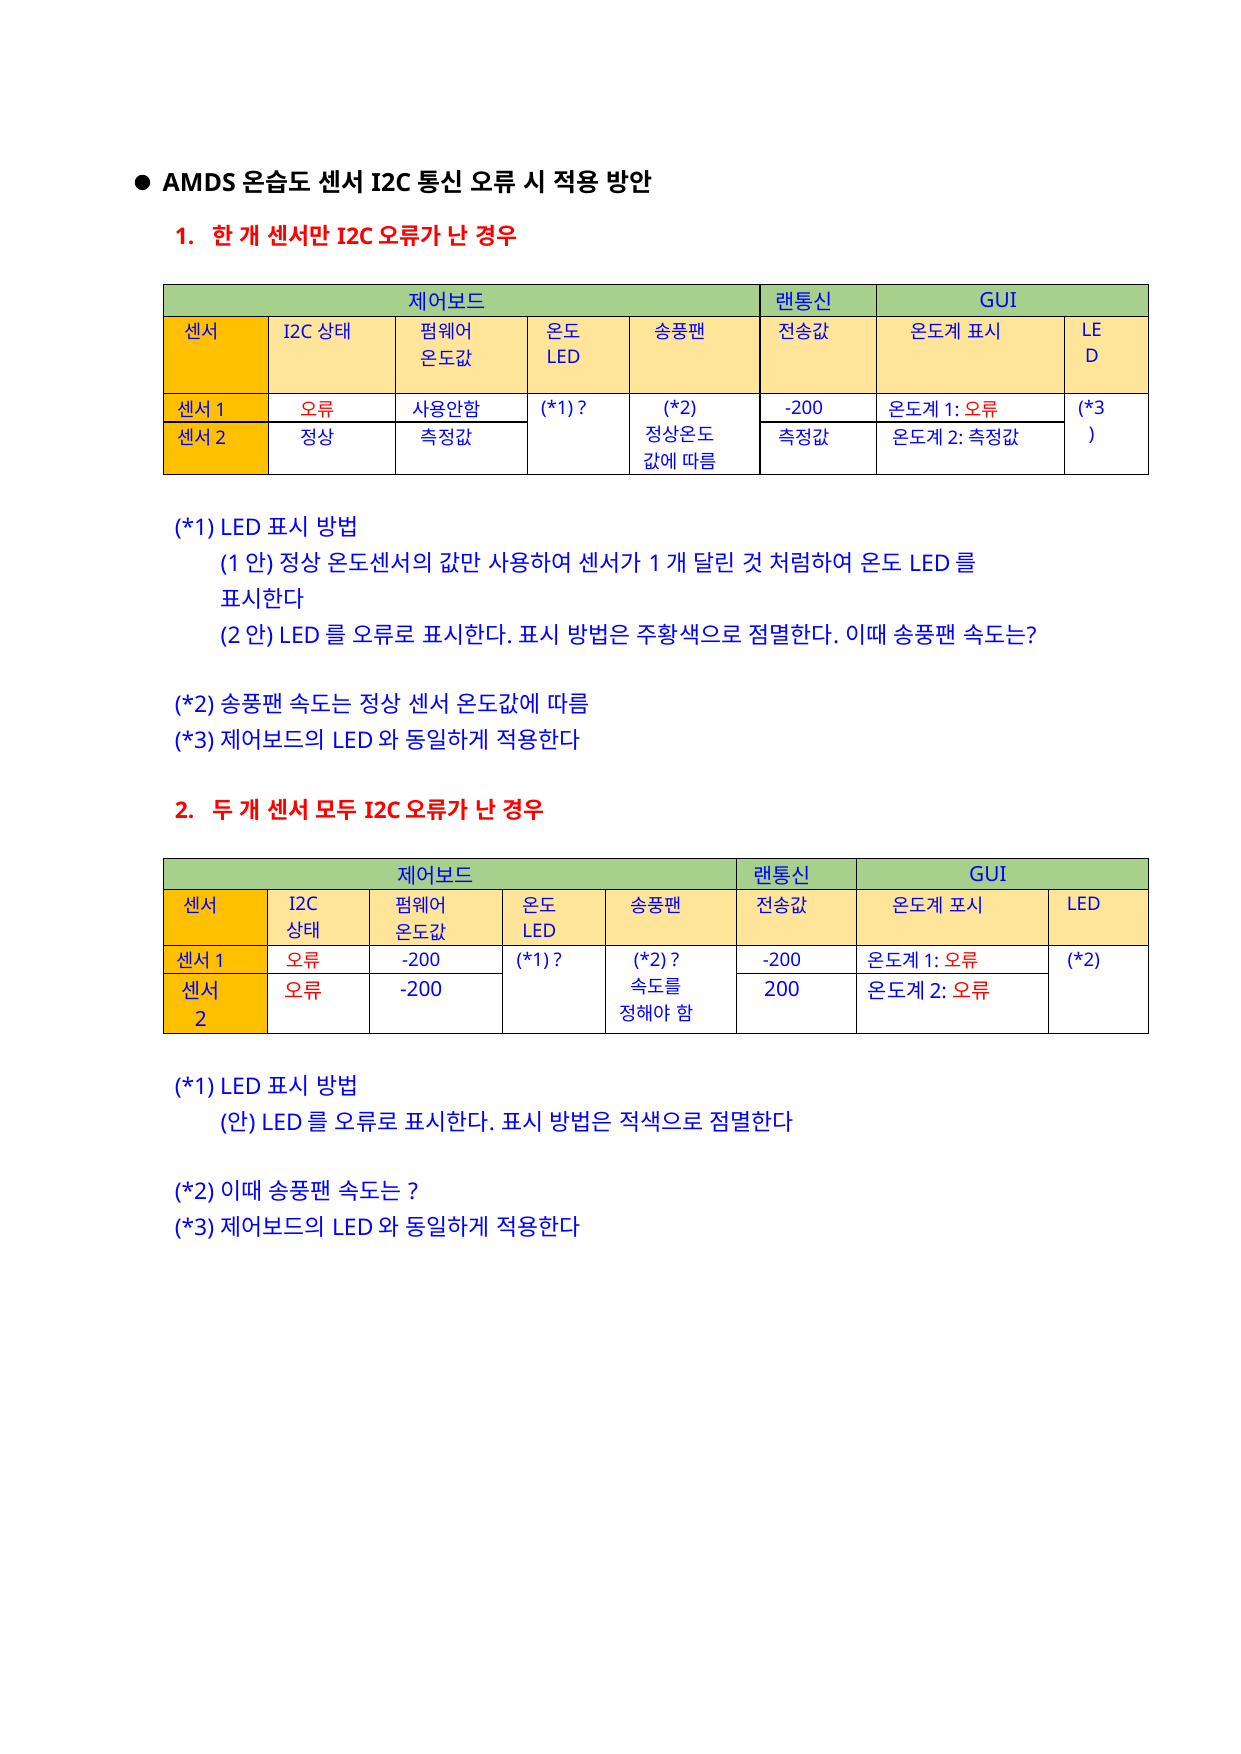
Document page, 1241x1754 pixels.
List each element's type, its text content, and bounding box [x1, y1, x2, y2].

table_cell 센서 [164, 890, 267, 945]
table_cell 센서1 [164, 394, 268, 421]
text (*1) LED 표시 방법 [174, 509, 1108, 542]
table_cell 센서1 [164, 946, 267, 973]
table_cell 정상 [269, 423, 395, 474]
table_cell I2C 상태 [269, 317, 395, 393]
table_cell (*1) ? [503, 946, 605, 1033]
table_cell 오류 [268, 974, 369, 1033]
table_header 제어보드 [164, 859, 736, 889]
table_cell LED [1049, 890, 1148, 945]
table_cell 센서2 [164, 974, 267, 1033]
text (*2) 송풍팬 속도는 정상 센서 온도값에 따름 [174, 686, 1108, 720]
table_cell 전송값 [737, 890, 856, 945]
text (안) LED를 오류로 표시한다. 표시 방법은 적색으로 점멸한다 [174, 1103, 1108, 1137]
table_cell 온도 LED [528, 317, 629, 393]
table_cell 온도계2: 오류 [857, 974, 1048, 1033]
table_header 랜통신 [761, 285, 876, 316]
table_cell (*1) ? [528, 394, 629, 474]
table_cell 센서2 [164, 423, 268, 474]
table_cell 오류 [268, 946, 369, 973]
table_cell 측정값 [761, 423, 876, 474]
table_cell (*2) [1049, 946, 1148, 1033]
table_cell 사용안함 [396, 394, 527, 421]
text (*1) LED 표시 방법 [174, 1067, 1108, 1101]
table_cell I2C 상태 [268, 890, 369, 945]
table_cell 온도계 포시 [857, 890, 1048, 945]
table_cell 측정값 [396, 423, 527, 474]
table_cell 송풍팬 [606, 890, 736, 945]
table_cell (*2)정상온도값에 따름 [630, 394, 759, 474]
table_cell 온도계 표시 [877, 317, 1064, 393]
table_cell -200 [737, 946, 856, 973]
text (*3) 제어보드의 LED와 동일하게 적용한다 [174, 722, 1108, 756]
table_cell (*3) [1065, 394, 1148, 474]
text (*3) 제어보드의 LED와 동일하게 적용한다 [174, 1209, 1108, 1242]
text (2안) LED를 오류로 표시한다. 표시 방법은 주황색으로 점멸한다. 이때 송풍팬 속도는? [174, 617, 1108, 650]
table_cell 송풍팬 [630, 317, 759, 393]
table_header 랜통신 [737, 859, 856, 889]
table_cell 200 [737, 974, 856, 1033]
table_cell 펌웨어 온도값 [370, 890, 502, 945]
text (*2) 이때 송풍팬 속도는 ? [174, 1173, 1108, 1206]
list 두 개 센서 모두 I2C오류가 난 경우 [174, 792, 1108, 856]
table_header GUI [877, 285, 1148, 316]
list 한 개 센서만 I2C오류가 난 경우 [174, 218, 1108, 282]
table_cell 온도계2: 측정값 [877, 423, 1064, 474]
table_cell 센서 [164, 317, 268, 393]
table_cell 온도계1: 오류 [877, 394, 1064, 421]
table_cell 전송값 [761, 317, 876, 393]
list AMDS 온습도 센서 I2C 통신 오류 시 적용 방안 [133, 162, 1137, 199]
table_cell 온도계1: 오류 [857, 946, 1048, 973]
table_cell -200 [370, 974, 502, 1033]
table_cell -200 [370, 946, 502, 973]
table_cell LED [1065, 317, 1148, 393]
table_cell -200 [761, 394, 876, 421]
table_header GUI [857, 859, 1148, 889]
table_cell 오류 [269, 394, 395, 421]
table_cell 온도 LED [503, 890, 605, 945]
text (1안) 정상 온도센서의 값만 사용하여 센서가 1개 달린 것 처럼하여 온도 LED를 [174, 545, 1108, 578]
table_header 제어보드 [164, 285, 759, 316]
text 표시한다 [174, 581, 1108, 614]
table_cell 펌웨어 온도값 [396, 317, 527, 393]
table_cell (*2) ? 속도를 정해야 함 [606, 946, 736, 1033]
